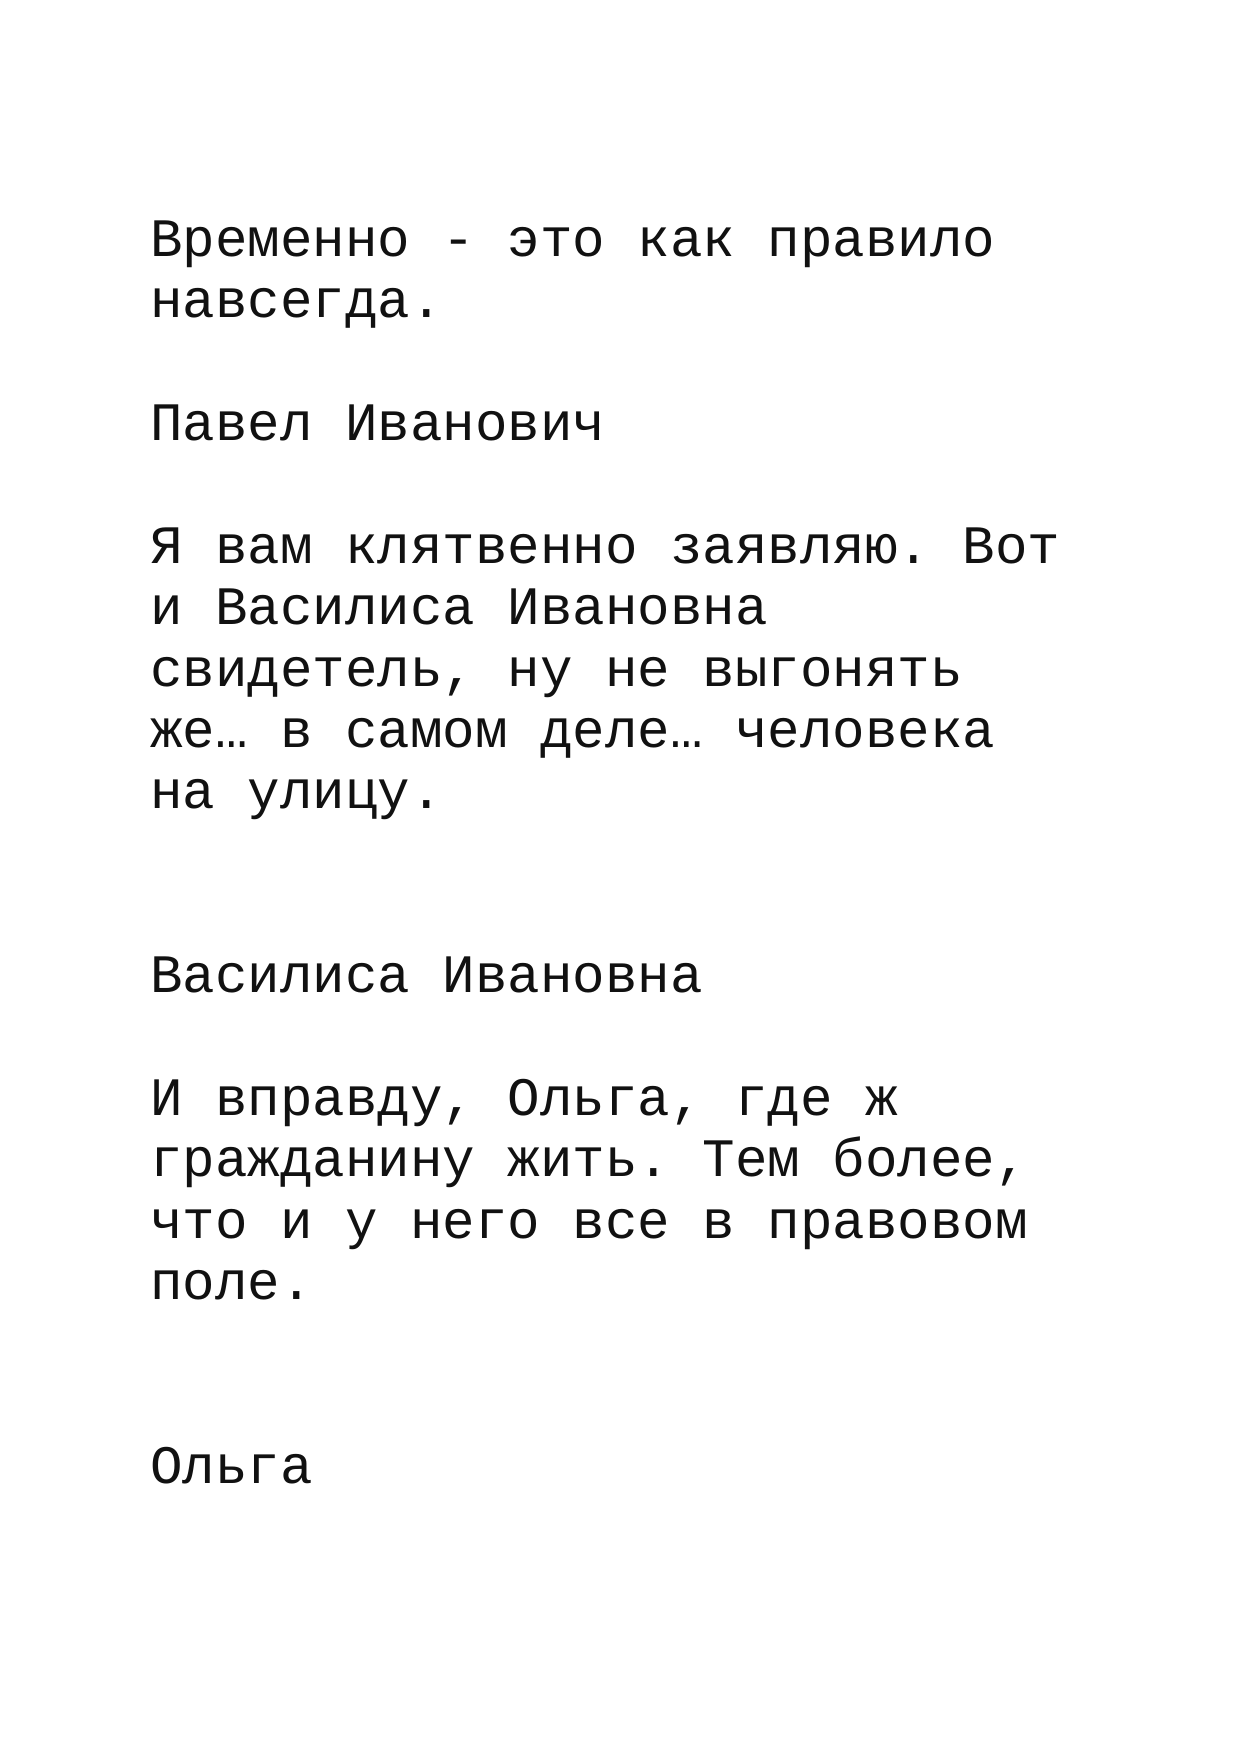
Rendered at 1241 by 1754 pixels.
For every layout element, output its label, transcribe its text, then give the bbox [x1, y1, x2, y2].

text Ольга [150, 1438, 1090, 1500]
text Павел Иванович [150, 395, 1090, 457]
text И вправду, Ольга, где ж гражданину жить. Тем более, что и у него все в правовом поле. [150, 1070, 1090, 1316]
text Я вам клятвенно заявляю. Вот и Василиса Ивановна свидетель, ну не выгонять же… в самом деле… человека на улицу. [150, 518, 1090, 825]
text Василиса Ивановна [150, 948, 1090, 1009]
text Временно - это как правило навсегда. [150, 211, 1090, 334]
